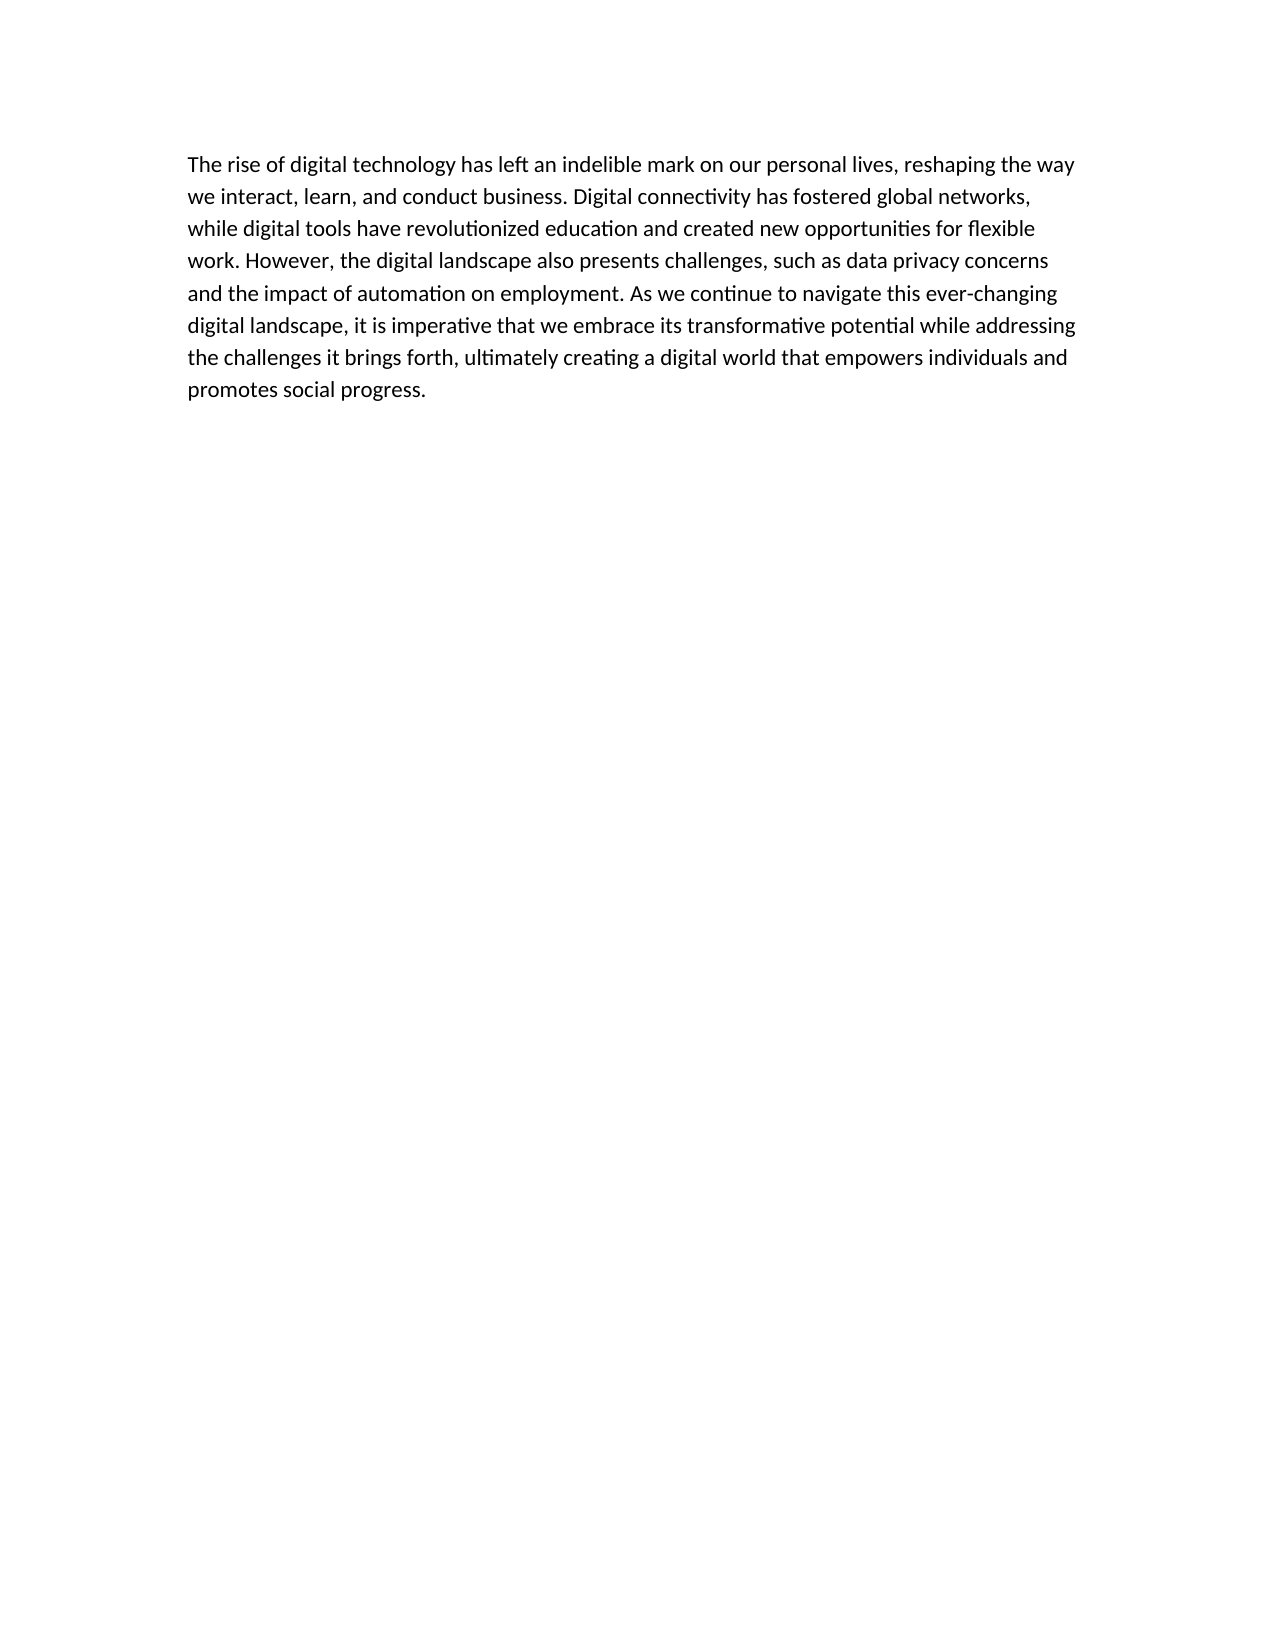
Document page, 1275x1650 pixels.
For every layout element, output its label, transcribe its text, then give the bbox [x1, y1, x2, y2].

text The rise of digital technology has left an indelible mark on our personal lives, reshaping the way we interact, learn, and conduct business. Digital connectivity has fostered global networks, while digital tools have revolutionized education and created new opportunities for flexible work. However, the digital landscape also presents challenges, such as data privacy concerns and the impact of automation on employment. As we continue to navigate this ever-changing digital landscape, it is imperative that we embrace its transformative potential while addressing the challenges it brings forth, ultimately creating a digital world that empowers individuals and promotes social progress. [187, 150, 1087, 403]
